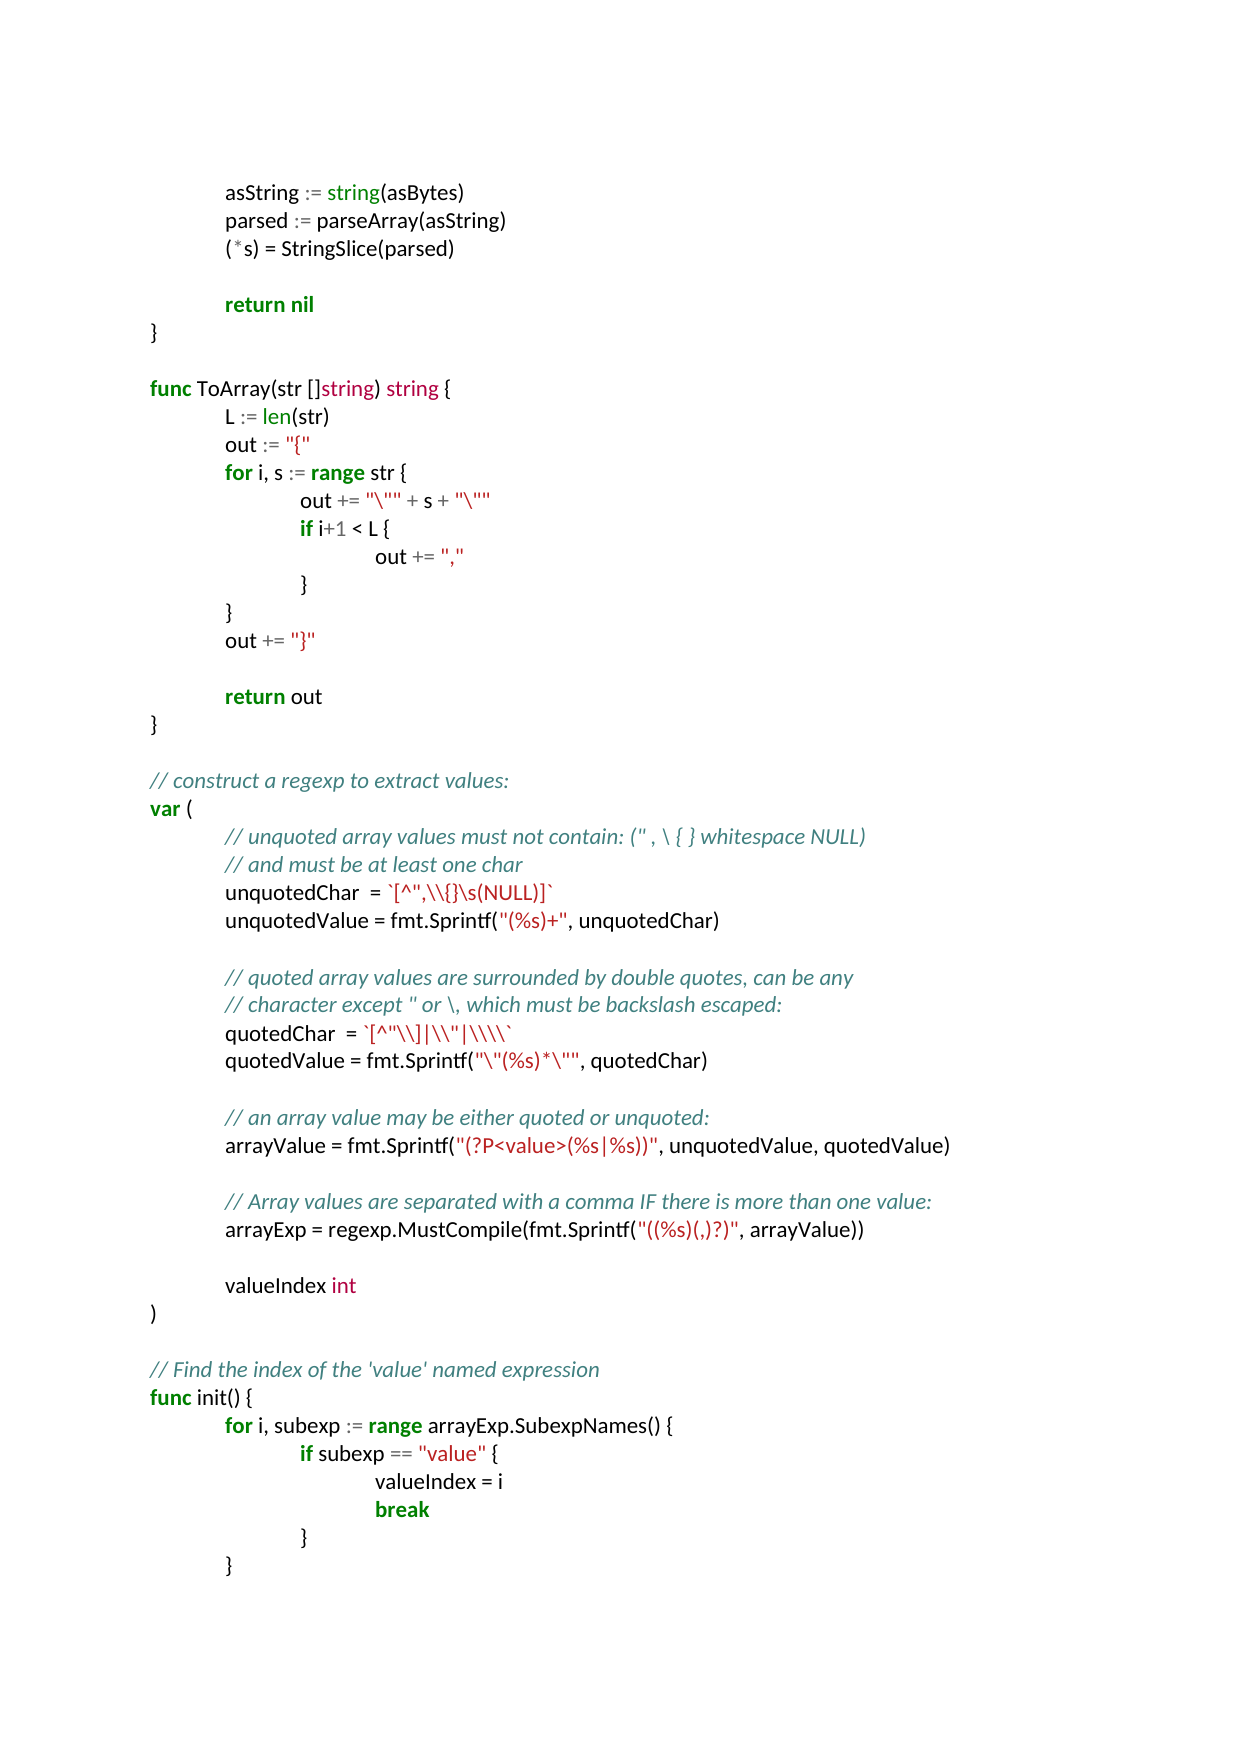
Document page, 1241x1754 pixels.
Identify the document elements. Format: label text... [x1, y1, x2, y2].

text L := len(str) [150, 402, 1090, 430]
text for i, s := range str { [150, 458, 1090, 486]
text // character except " or \, which must be backslash escaped: [150, 991, 1090, 1019]
text ) [150, 1299, 1090, 1327]
text unquotedChar = `[^",\\{}\s(NULL)]` [150, 878, 1090, 907]
text return nil [150, 290, 1090, 318]
text parsed := parseArray(asString) [150, 206, 1090, 234]
text } [150, 318, 1090, 346]
text } [150, 710, 1090, 738]
text out += "," [150, 542, 1090, 570]
text if subexp == "value" { [150, 1439, 1090, 1467]
text out += "}" [150, 626, 1090, 654]
text // Find the index of the 'value' named expression [150, 1355, 1090, 1383]
text } [150, 570, 1090, 598]
text unquotedValue = fmt.Sprintf("(%s)+", unquotedChar) [150, 907, 1090, 934]
text for i, subexp := range arrayExp.SubexpNames() { [150, 1411, 1090, 1439]
text } [150, 598, 1090, 626]
text valueIndex int [150, 1271, 1090, 1299]
text asString := string(asBytes) [150, 178, 1090, 206]
text // unquoted array values must not contain: (" , \ { } whitespace NULL) [150, 822, 1090, 851]
text // construct a regexp to extract values: [150, 766, 1090, 794]
text (*s) = StringSlice(parsed) [150, 234, 1090, 262]
text } [150, 1551, 1090, 1579]
text valueIndex = i [150, 1467, 1090, 1495]
text arrayExp = regexp.MustCompile(fmt.Sprintf("((%s)(,)?)", arrayValue)) [150, 1215, 1090, 1243]
text if i+1 < L { [150, 514, 1090, 542]
text out += "\"" + s + "\"" [150, 486, 1090, 514]
text } [150, 1523, 1090, 1551]
text // quoted array values are surrounded by double quotes, can be any [150, 963, 1090, 991]
text // and must be at least one char [150, 851, 1090, 878]
text out := "{" [150, 430, 1090, 458]
text // an array value may be either quoted or unquoted: [150, 1103, 1090, 1131]
text // Array values are separated with a comma IF there is more than one value: [150, 1187, 1090, 1215]
text var ( [150, 794, 1090, 822]
text arrayValue = fmt.Sprintf("(?P<value>(%s|%s))", unquotedValue, quotedValue) [150, 1131, 1090, 1159]
text quotedValue = fmt.Sprintf("\"(%s)*\"", quotedChar) [150, 1047, 1090, 1075]
text break [150, 1495, 1090, 1523]
text return out [150, 682, 1090, 710]
text func ToArray(str []string) string { [150, 374, 1090, 402]
text func init() { [150, 1383, 1090, 1411]
text quotedChar = `[^"\\]|\\"|\\\\` [150, 1019, 1090, 1047]
